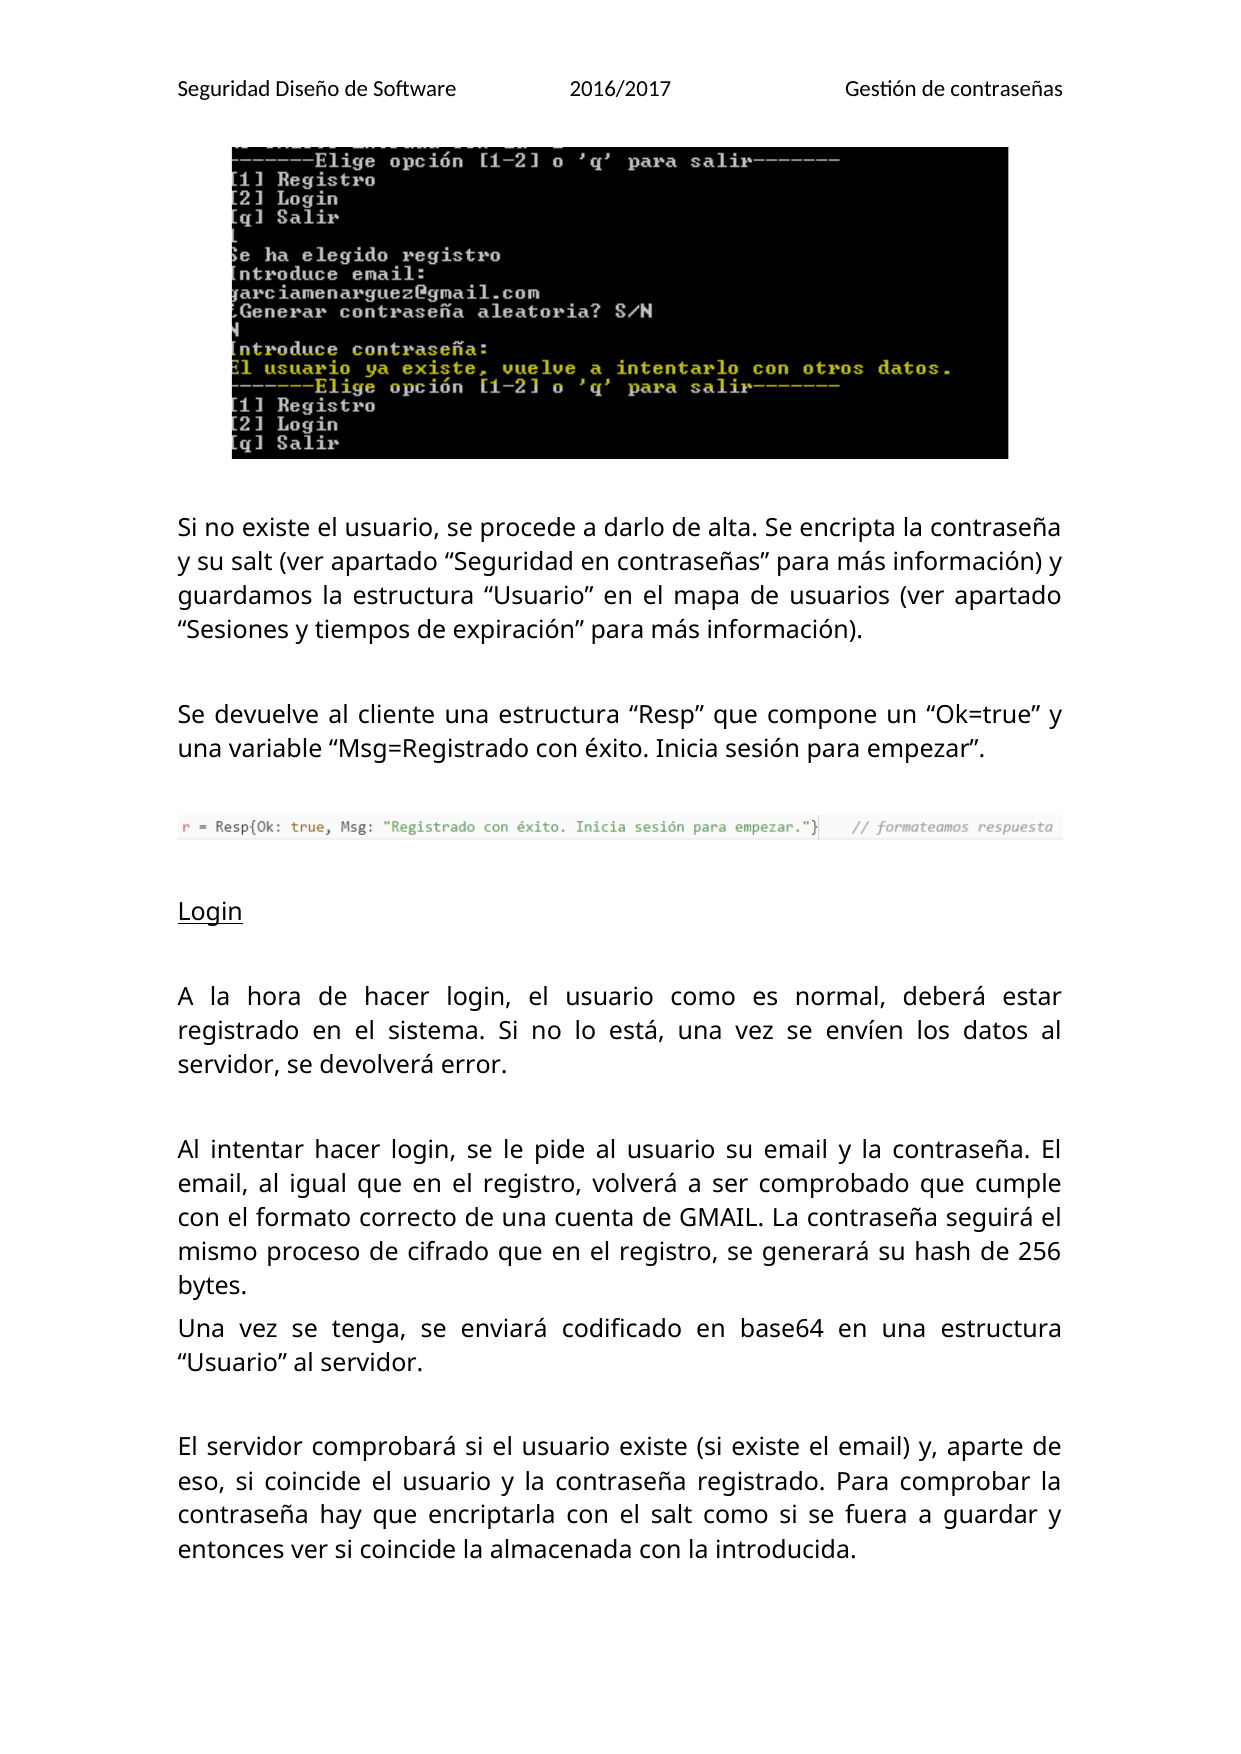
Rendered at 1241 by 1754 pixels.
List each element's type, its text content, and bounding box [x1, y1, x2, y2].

text Una vez se tenga, se enviará codificado en base64 en una estructura “Usuario” al servidor. [177, 1310, 1063, 1378]
picture [177, 815, 1063, 840]
text Se devuelve al cliente una estructura “Resp” que compone un “Ok=true” y una variable “Msg=Registrado con éxito. Inicia sesión para empezar”. [177, 696, 1063, 764]
text A la hora de hacer login, el usuario como es normal, deberá estar registrado en el sistema. Si no lo está, una vez se envíen los datos al servidor, se devolverá error. [177, 979, 1063, 1081]
text El servidor comprobará si el usuario existe (si existe el email) y, aparte de eso, si coincide el usuario y la contraseña registrado. Para comprobar la contraseña hay que encriptarla con el salt como si se fuera a guardar y entonces ver si coincide la almacenada con la introducida. [177, 1429, 1063, 1565]
text Al intentar hacer login, se le pide al usuario su email y la contraseña. El email, al igual que en el registro, volverá a ser comprobado que cumple con el formato correcto de una cuenta de GMAIL. La contraseña seguirá el mismo proceso de cifrado que en el registro, se generará su hash de 256 bytes. [177, 1132, 1063, 1302]
picture [231, 147, 1009, 459]
text Login [177, 894, 1063, 928]
text Si no existe el usuario, se procede a darlo de alta. Se encripta la contraseña y su salt (ver apartado “Seguridad en contraseñas” para más información) y guardamos la estructura “Usuario” en el mapa de usuarios (ver apartado “Sesiones y tiempos de expiración” para más información). [177, 509, 1063, 646]
